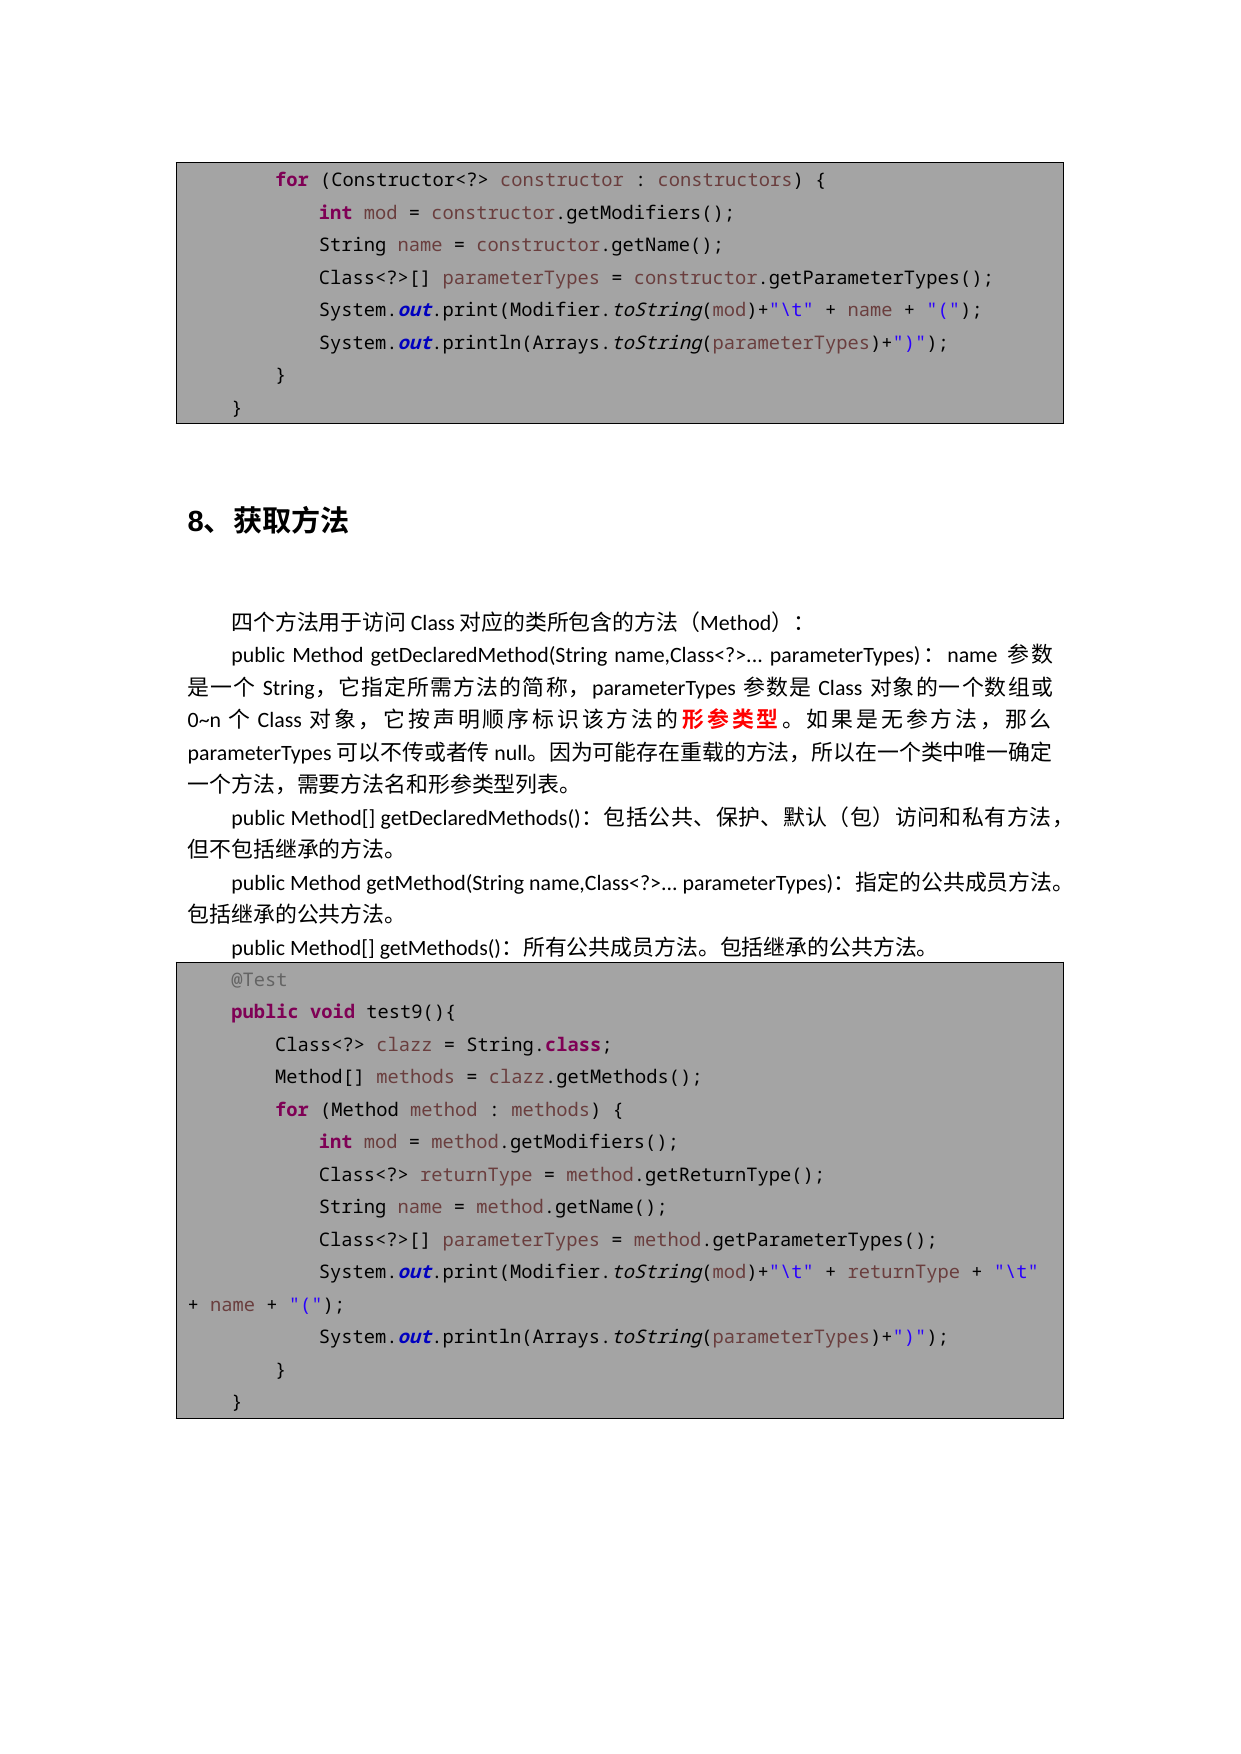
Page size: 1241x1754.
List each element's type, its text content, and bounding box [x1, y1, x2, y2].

table_header @Test public void test9(){ Class<?> clazz = String.class; Method[] methods = clazz.getMethods(); for (Method method : methods) { int mod = method.getModifiers(); Class<?> returnType = method.getReturnType(); String name = method.getName(); Class<?>[] parameterTypes = method.getParameterTypes(); System.out.print(Modifier.toString(mod)+"\t" + returnType + "\t" + name + "("); System.out.println(Arrays.toString(parameterTypes)+")"); } } [177, 963, 1063, 1418]
list public Method[] getMethods()：所有公共成员方法。包括继承的公共方法。 [187, 929, 1053, 962]
subtitle 8、获取方法 [187, 486, 1053, 551]
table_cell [177, 163, 1063, 423]
list public Method getDeclaredMethod(String name,Class<?>... parameterTypes)：name 参数是一个 String，它指定所需方法的简称，parameterTypes 参数是 Class 对象的一个数组或0~n个Class对象，它按声明顺序标识该方法的形参类型。如果是无参方法，那么parameterTypes 可以不传或者传null。因为可能存在重载的方法，所以在一个类中唯一确定一个方法，需要方法名和形参类型列表。 [187, 637, 1053, 799]
list public Method[] getDeclaredMethods()：包括公共、保护、默认（包）访问和私有方法，但不包括继承的方法。 [187, 799, 1053, 864]
text 四个方法用于访问Class对应的类所包含的方法（Method）： [187, 604, 1053, 637]
list public Method getMethod(String name,Class<?>... parameterTypes)：指定的公共成员方法。包括继承的公共方法。 [187, 864, 1053, 929]
